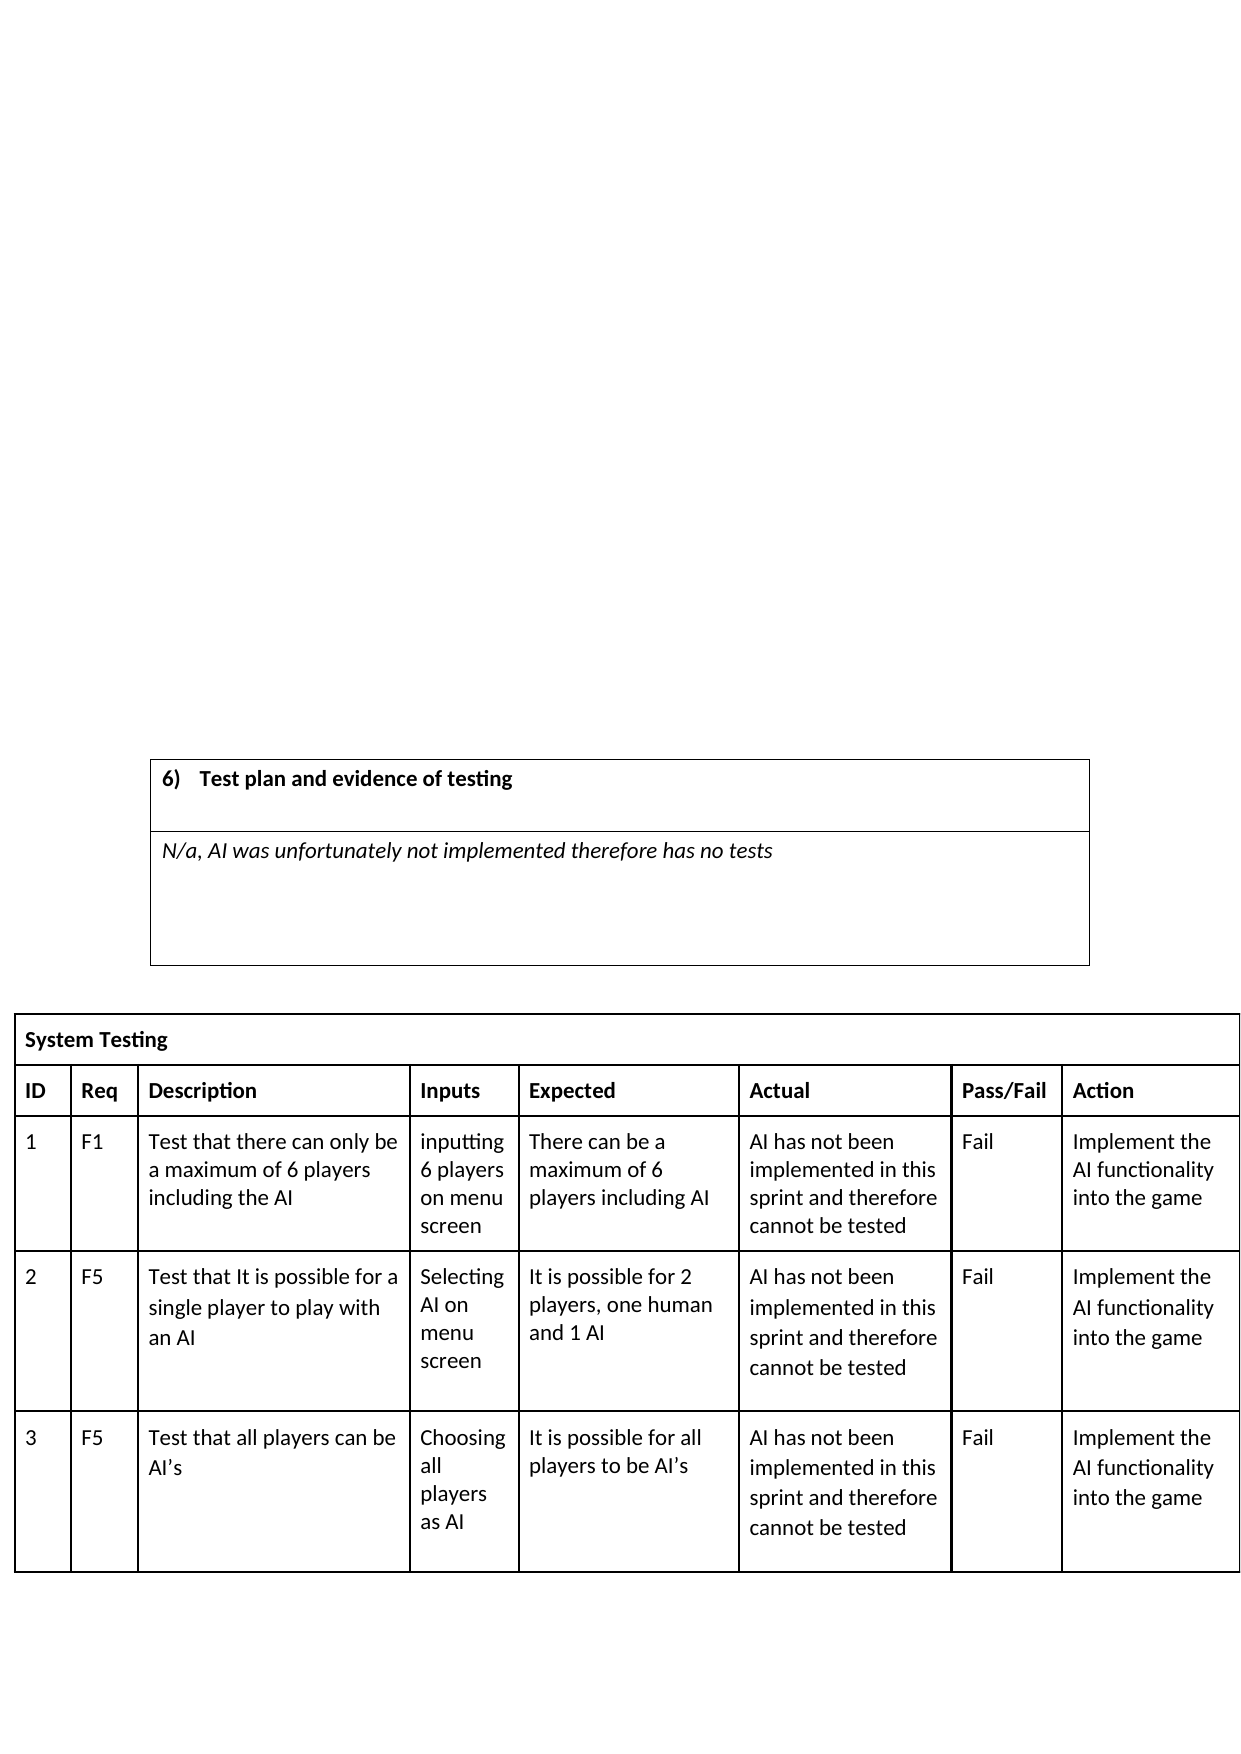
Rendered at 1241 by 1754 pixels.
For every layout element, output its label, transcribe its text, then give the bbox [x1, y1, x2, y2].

table_cell Selecting AI on menu screen [411, 1252, 518, 1410]
table_cell 1 [16, 1117, 70, 1250]
table_cell Implement the AI functionality into the game [1063, 1252, 1239, 1410]
table_cell F1 [72, 1117, 137, 1250]
table_cell Inputs [411, 1066, 518, 1115]
table_cell AI has not been implemented in this sprint and therefore cannot be tested [740, 1252, 950, 1410]
table_cell Test that there can only be a maximum of 6 players including the AI [139, 1117, 409, 1250]
table_cell Req [72, 1066, 137, 1115]
table_cell It is possible for all players to be AI’s [520, 1412, 738, 1571]
table_cell Actual [740, 1066, 950, 1115]
table_cell inputting 6 players on menu screen [411, 1117, 518, 1250]
table_cell Description [139, 1066, 409, 1115]
table_cell ID [16, 1066, 70, 1115]
table_cell Test that It is possible for a single player to play with an AI [139, 1252, 409, 1410]
table_header System Testing [16, 1015, 1239, 1064]
table_cell Fail [953, 1117, 1061, 1250]
table_cell F5 [72, 1412, 137, 1571]
table_cell AI has not been implemented in this sprint and therefore cannot be tested [740, 1117, 950, 1250]
table_cell There can be a maximum of 6 players including AI [520, 1117, 738, 1250]
table_cell Action [1063, 1066, 1239, 1115]
table_cell 2 [16, 1252, 70, 1410]
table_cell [1063, 1412, 1239, 1571]
table_cell N/a, AI was unfortunately not implemented therefore has no tests [151, 832, 1089, 965]
table_header Test plan and evidence of testing [151, 760, 1089, 831]
table_cell Test that all players can be AI’s [139, 1412, 409, 1571]
table_cell Implement the AI functionality into the game [1063, 1117, 1239, 1250]
table_cell Pass/Fail [953, 1066, 1061, 1115]
table_cell It is possible for 2 players, one human and 1 AI [520, 1252, 738, 1410]
table_cell 3 [16, 1412, 70, 1571]
table_cell F5 [72, 1252, 137, 1410]
table_cell Fail [953, 1252, 1061, 1410]
table_cell Expected [520, 1066, 738, 1115]
table_cell Fail [953, 1412, 1061, 1571]
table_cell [740, 1412, 950, 1571]
table_cell Choosing all players as AI [411, 1412, 518, 1571]
